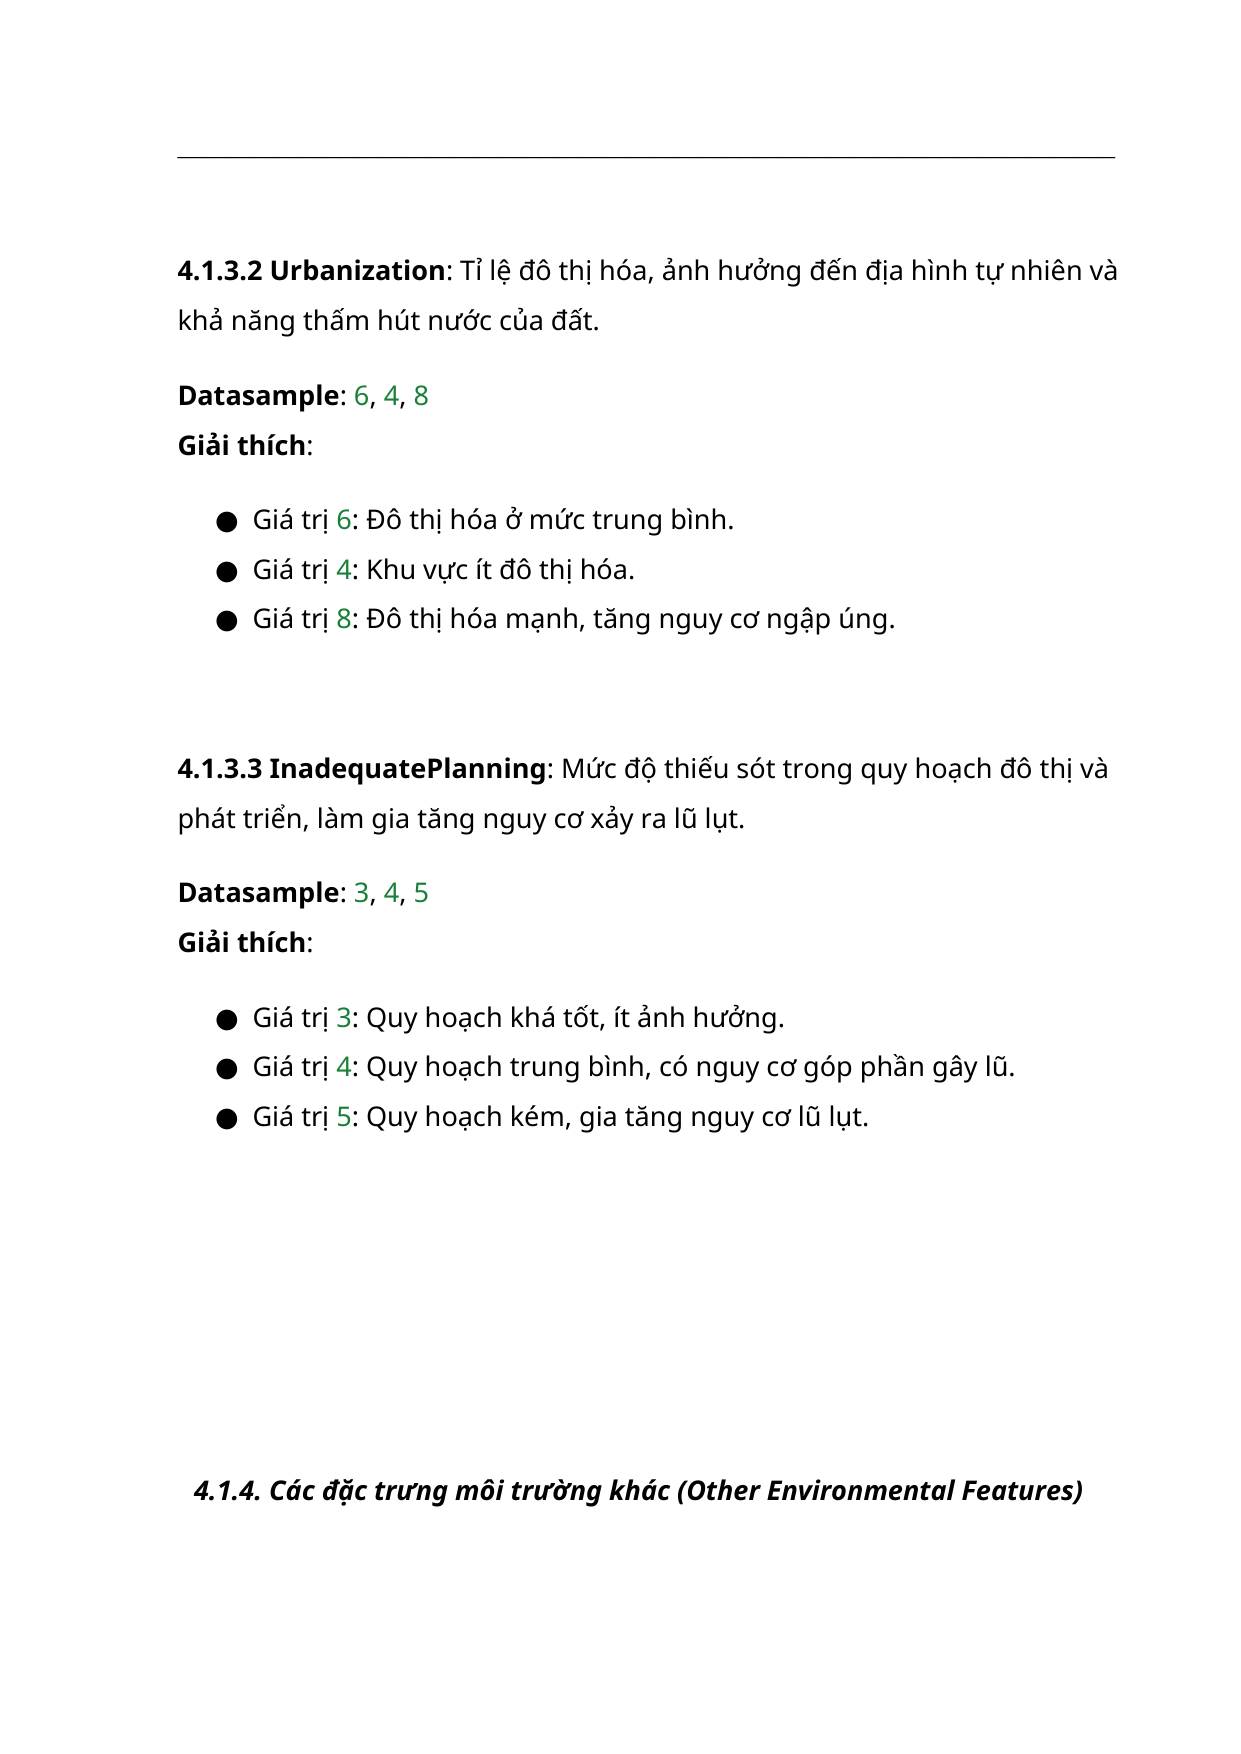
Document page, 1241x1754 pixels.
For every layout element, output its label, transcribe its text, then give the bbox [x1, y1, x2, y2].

text Datasample: 3, 4, 5 Giải thích: [177, 874, 1122, 960]
list Giá trị 4: Khu vực ít đô thị hóa. [215, 550, 1122, 587]
text Datasample: 6, 4, 8 Giải thích: [177, 376, 1122, 463]
list Giá trị 6: Đô thị hóa ở mức trung bình. [215, 501, 1122, 537]
list Giá trị 5: Quy hoạch kém, gia tăng nguy cơ lũ lụt. [215, 1097, 1122, 1134]
list Giá trị 3: Quy hoạch khá tốt, ít ảnh hưởng. [215, 998, 1122, 1035]
text 4.1.3.3 InadequatePlanning: Mức độ thiếu sót trong quy hoạch đô thị và phát triển, làm gia tăng nguy cơ xảy ra lũ lụt. [177, 749, 1122, 836]
subtitle 4.1.4. Các đặc trưng môi trường khác (Other Environmental Features) [177, 1471, 1122, 1508]
list Giá trị 8: Đô thị hóa mạnh, tăng nguy cơ ngập úng. [215, 600, 1122, 637]
text 4.1.3.2 Urbanization: Tỉ lệ đô thị hóa, ảnh hưởng đến địa hình tự nhiên và khả năng thấm hút nước của đất. [177, 252, 1122, 338]
list Giá trị 4: Quy hoạch trung bình, có nguy cơ góp phần gây lũ. [215, 1048, 1122, 1085]
